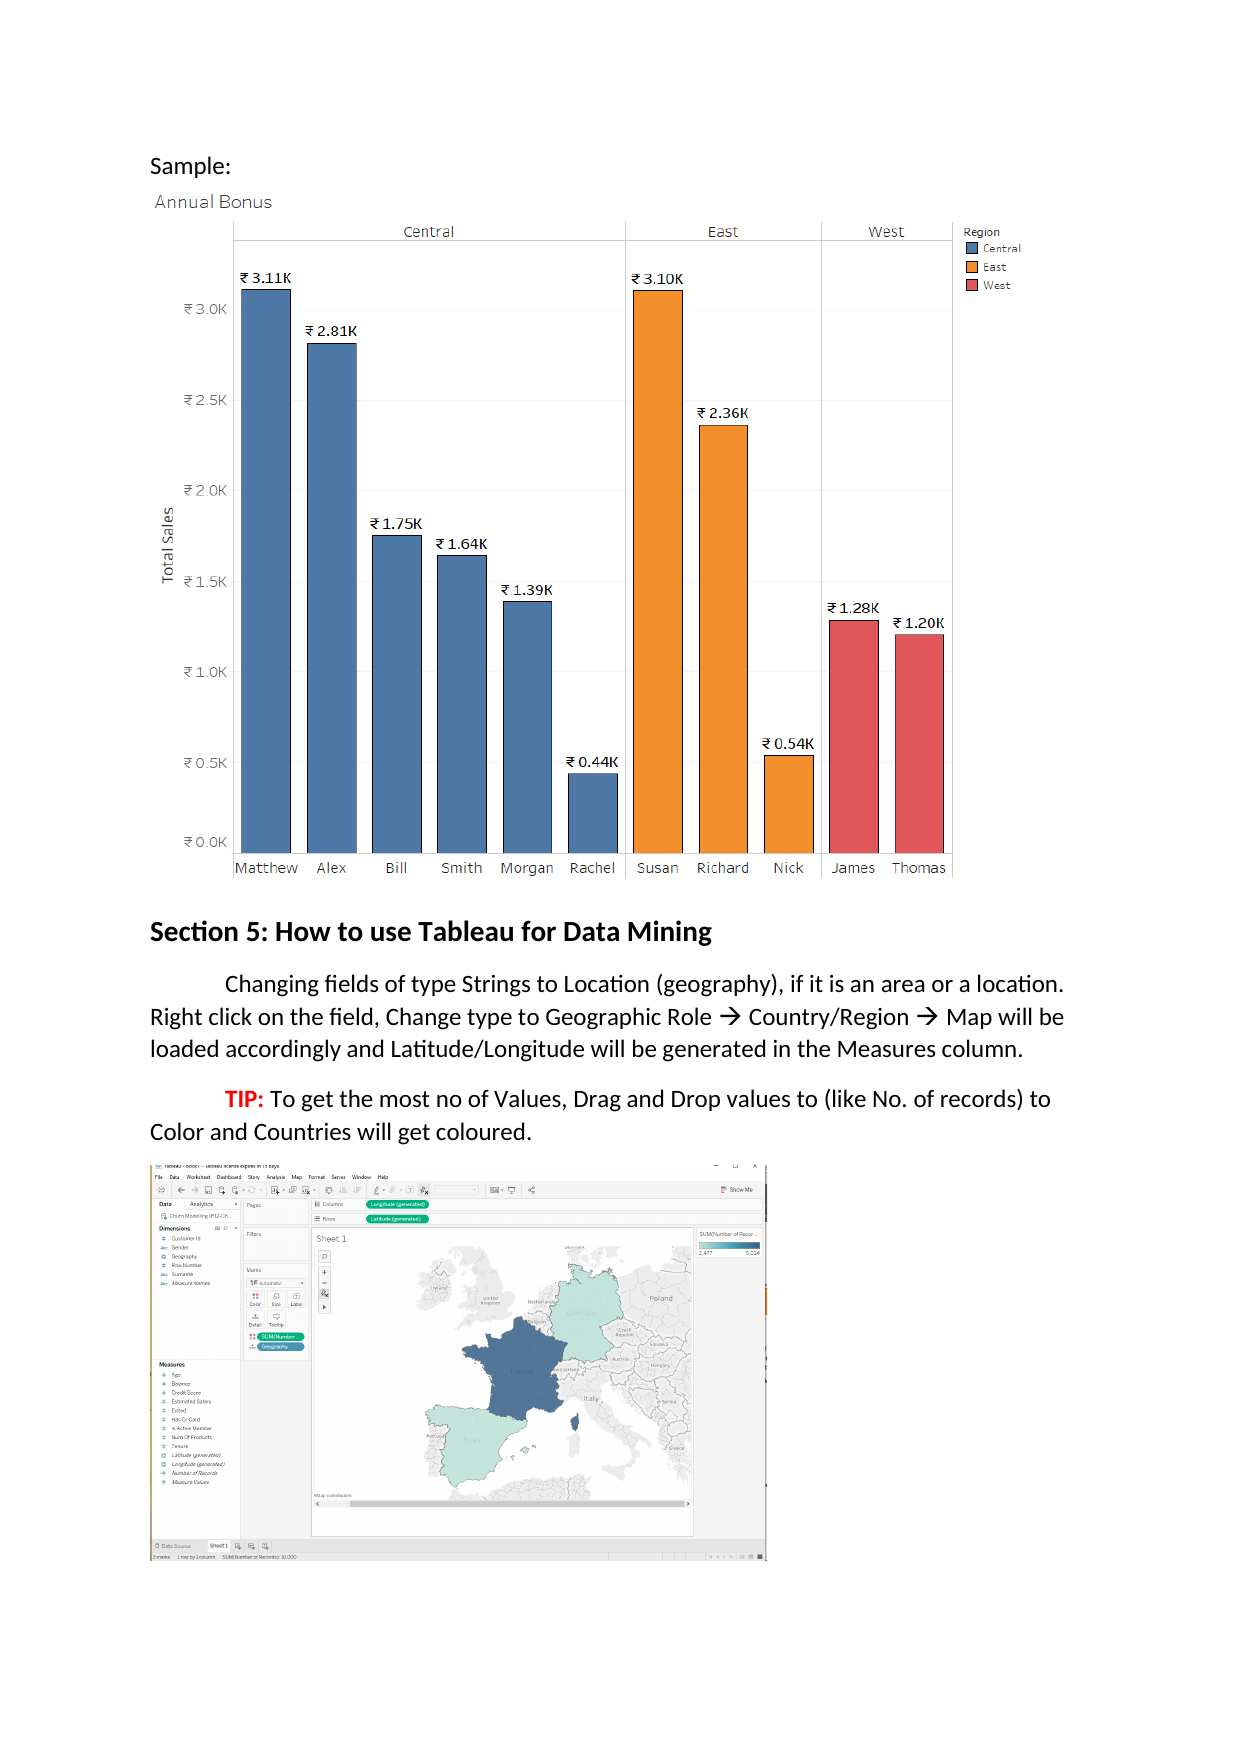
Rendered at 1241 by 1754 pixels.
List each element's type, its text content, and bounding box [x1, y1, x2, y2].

picture [150, 1165, 768, 1561]
text TIP: To get the most no of Values, Drag and Drop values to (like No. of records) to Color and Countries will get coloured. [150, 1083, 1090, 1147]
picture [150, 182, 1091, 878]
text Changing fields of type Strings to Location (geography), if it is an area or a location. Right click on the field, Change type to Geographic Role Country/Region Map will be loaded accordingly and Latitude/Longitude will be generated in the Measures column. [150, 968, 1090, 1064]
text Sample: [150, 150, 1090, 182]
text Section 5: How to use Tableau for Data Mining [150, 913, 1090, 948]
